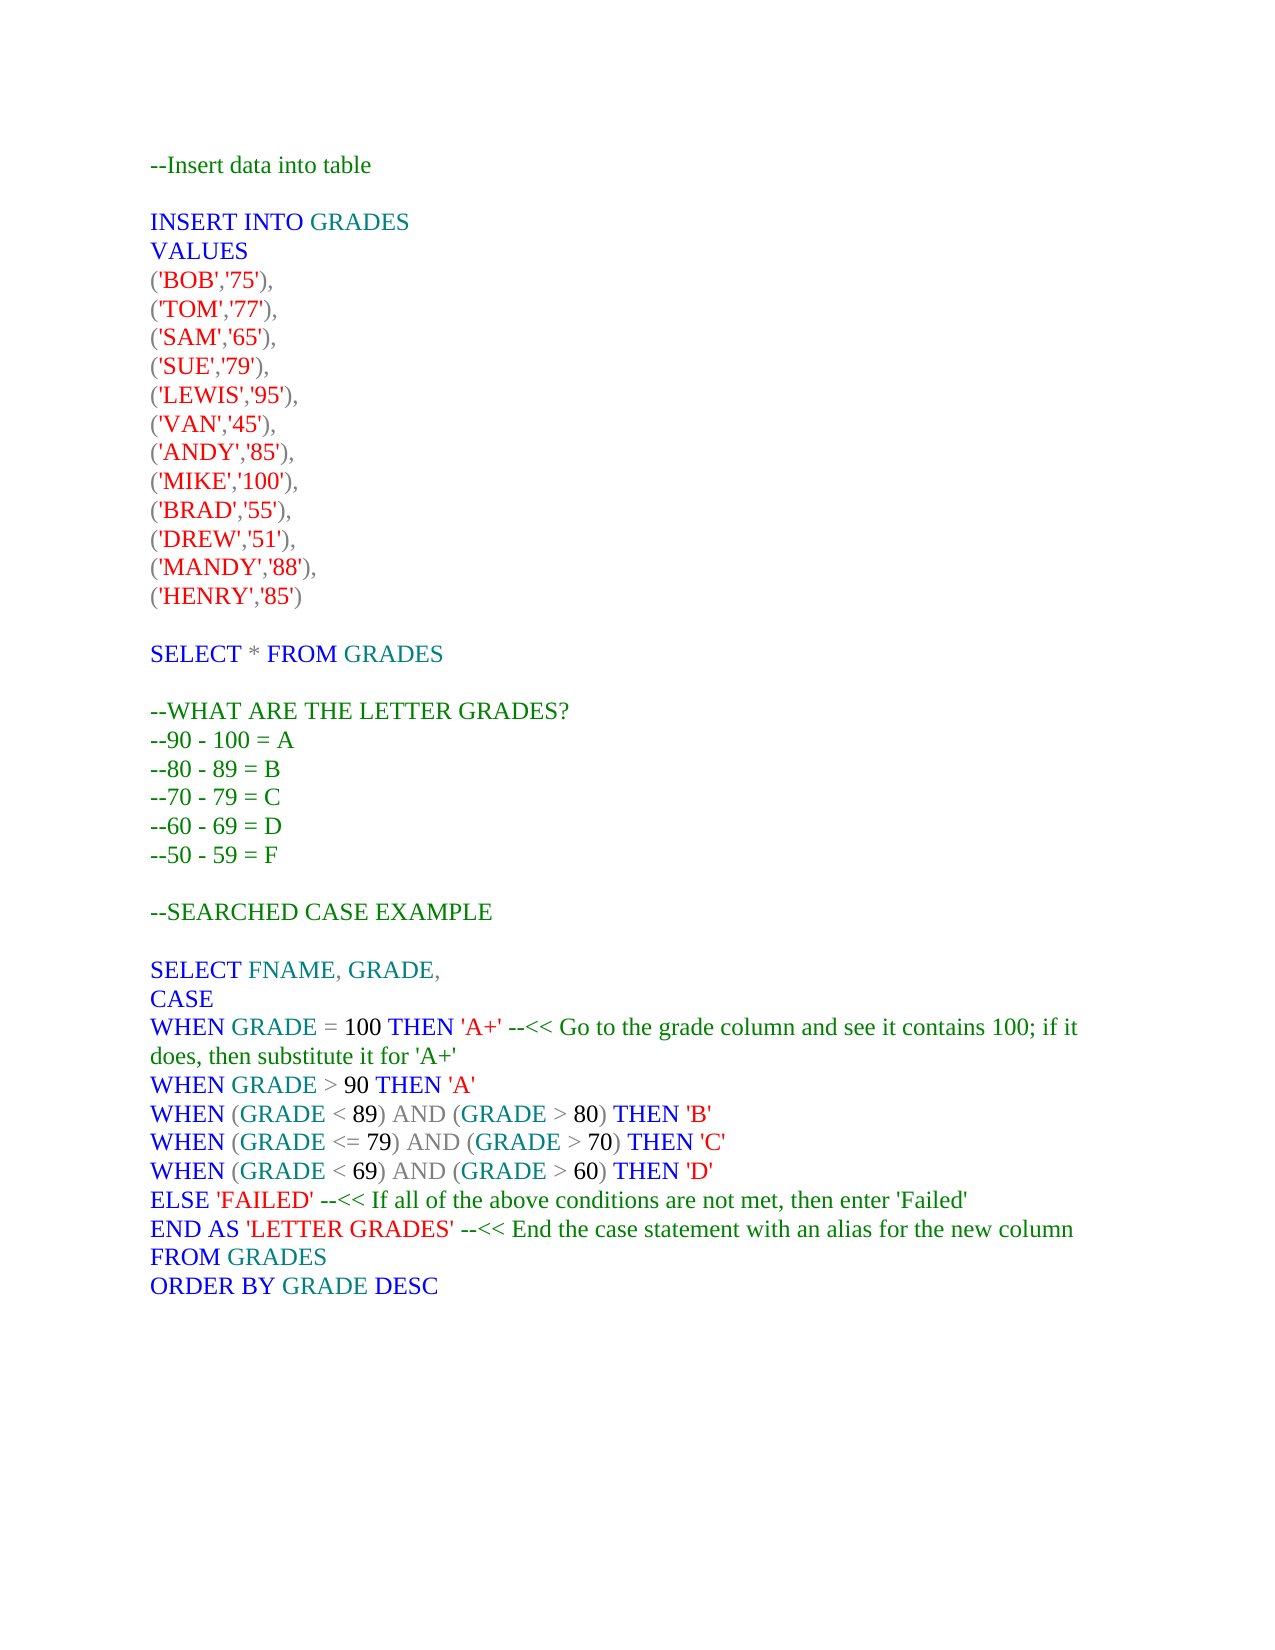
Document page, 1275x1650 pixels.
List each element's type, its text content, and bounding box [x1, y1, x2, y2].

text ('SUE','79'), [150, 351, 1125, 380]
text ('LEWIS','95'), [150, 380, 1125, 409]
text ('HENRY','85') [150, 581, 1125, 610]
text ('MIKE','100'), [150, 466, 1125, 495]
text FROM GRADES [150, 1242, 1125, 1271]
text SELECT FNAME, GRADE, [150, 955, 1125, 984]
text ('BRAD','55'), [150, 495, 1125, 524]
text ('MANDY','88'), [150, 552, 1125, 581]
text --80 - 89 = B [150, 754, 1125, 782]
text CASE [150, 984, 1125, 1012]
text ELSE 'FAILED' --<< If all of the above conditions are not met, then enter 'Failed' [150, 1185, 1125, 1214]
text --90 - 100 = A [150, 725, 1125, 754]
text ('ANDY','85'), [150, 437, 1125, 466]
text ('TOM','77'), [150, 294, 1125, 322]
text ('DREW','51'), [150, 524, 1125, 552]
text WHEN (GRADE <= 79) AND (GRADE > 70) THEN 'C' [150, 1127, 1125, 1156]
text WHEN GRADE > 90 THEN 'A' [150, 1070, 1125, 1099]
text END AS 'LETTER GRADES' --<< End the case statement with an alias for the new column [150, 1214, 1125, 1242]
text ('SAM','65'), [150, 322, 1125, 351]
text ('VAN','45'), [150, 409, 1125, 437]
text ORDER BY GRADE DESC [150, 1271, 1125, 1300]
text --70 - 79 = C [150, 782, 1125, 811]
text INSERT INTO GRADES [150, 207, 1125, 236]
text --Insert data into table [150, 150, 1125, 179]
text --50 - 59 = F [150, 840, 1125, 869]
text WHEN (GRADE < 89) AND (GRADE > 80) THEN 'B' [150, 1099, 1125, 1127]
text VALUES [150, 236, 1125, 265]
text --60 - 69 = D [150, 811, 1125, 840]
text WHEN GRADE = 100 THEN 'A+' --<< Go to the grade column and see it contains 100; if it does, then substitute it for 'A+' [150, 1012, 1125, 1070]
text WHEN (GRADE < 69) AND (GRADE > 60) THEN 'D' [150, 1156, 1125, 1185]
text SELECT * FROM GRADES [150, 639, 1125, 667]
text --SEARCHED CASE EXAMPLE [150, 897, 1125, 926]
text --WHAT ARE THE LETTER GRADES? [150, 696, 1125, 725]
text ('BOB','75'), [150, 265, 1125, 294]
